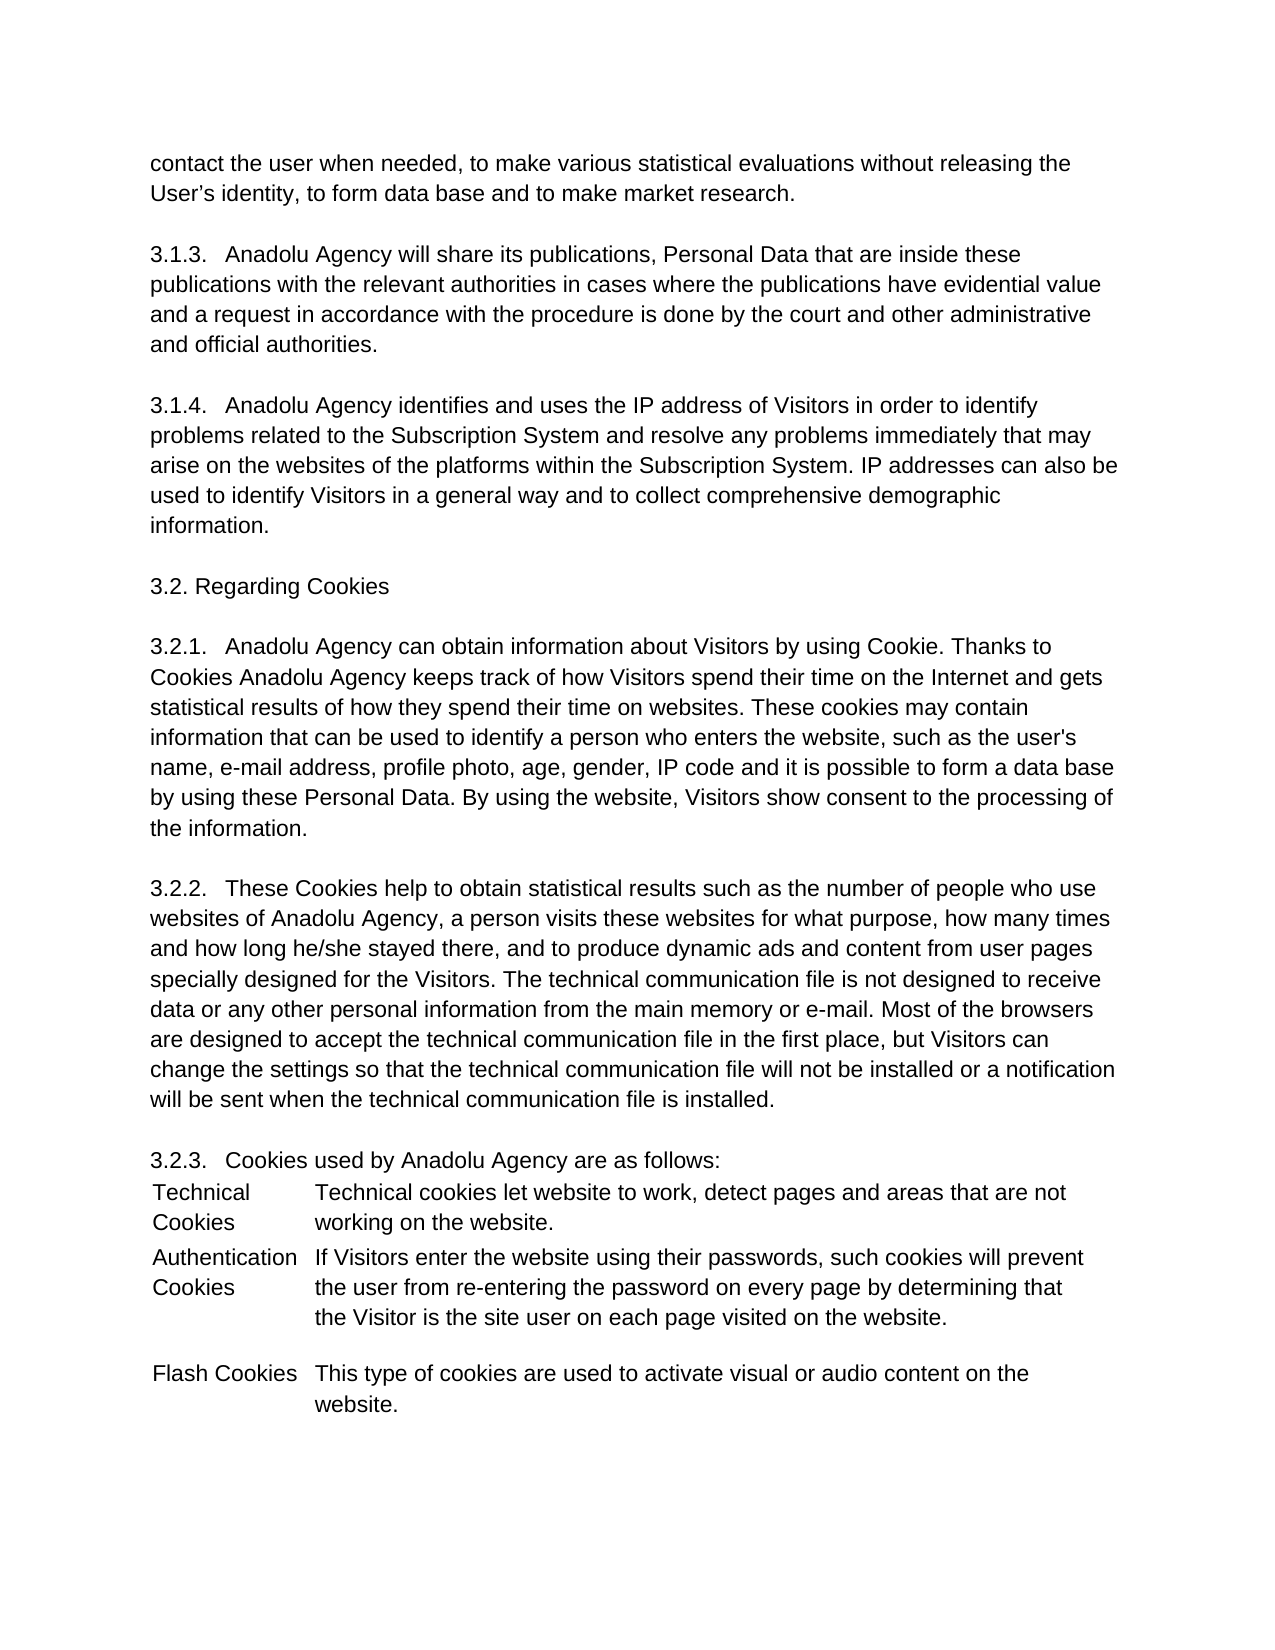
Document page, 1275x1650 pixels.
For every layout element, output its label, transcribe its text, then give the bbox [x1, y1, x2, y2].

text 3.1.3. Anadolu Agency will share its publications, Personal Data that are inside these publications with the relevant authorities in cases where the publications have evidential value and a request in accordance with the procedure is done by the court and other administrative and official authorities. [150, 241, 1125, 358]
table_cell Authentication Cookies [150, 1242, 312, 1358]
text 3.2.3. Cookies used by Anadolu Agency are as follows: [150, 1147, 1125, 1173]
text 3.1.4. Anadolu Agency identifies and uses the IP address of Visitors in order to identify problems related to the Subscription System and resolve any problems immediately that may arise on the websites of the platforms within the Subscription System. IP addresses can also be used to identify Visitors in a general way and to collect comprehensive demographic information. [150, 392, 1125, 539]
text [150, 150, 1125, 207]
table_header Technical Cookies [150, 1177, 312, 1242]
table_cell If Visitors enter the website using their passwords, such cookies will prevent the user from re-entering the password on every page by determining that the Visitor is the site user on each page visited on the website. [313, 1242, 1095, 1358]
table_cell Flash Cookies [150, 1358, 312, 1423]
text 3.2.1. Anadolu Agency can obtain information about Visitors by using Cookie. Thanks to Cookies Anadolu Agency keeps track of how Visitors spend their time on the Internet and gets statistical results of how they spend their time on websites. These cookies may contain information that can be used to identify a person who enters the website, such as the user's name, e-mail address, profile photo, age, gender, IP code and it is possible to form a data base by using these Personal Data. By using the website, Visitors show consent to the processing of the information. [150, 633, 1125, 841]
table_cell This type of cookies are used to activate visual or audio content on the website. [313, 1358, 1095, 1423]
text 3.2.2. These Cookies help to obtain statistical results such as the number of people who use websites of Anadolu Agency, a person visits these websites for what purpose, how many times and how long he/she stayed there, and to produce dynamic ads and content from user pages specially designed for the Visitors. The technical communication file is not designed to receive data or any other personal information from the main memory or e-mail. Most of the browsers are designed to accept the technical communication file in the first place, but Visitors can change the settings so that the technical communication file will not be installed or a notification will be sent when the technical communication file is installed. [150, 875, 1125, 1113]
text 3.2. Regarding Cookies [150, 573, 1125, 599]
table_header Technical cookies let website to work, detect pages and areas that are not working on the website. [313, 1177, 1095, 1242]
